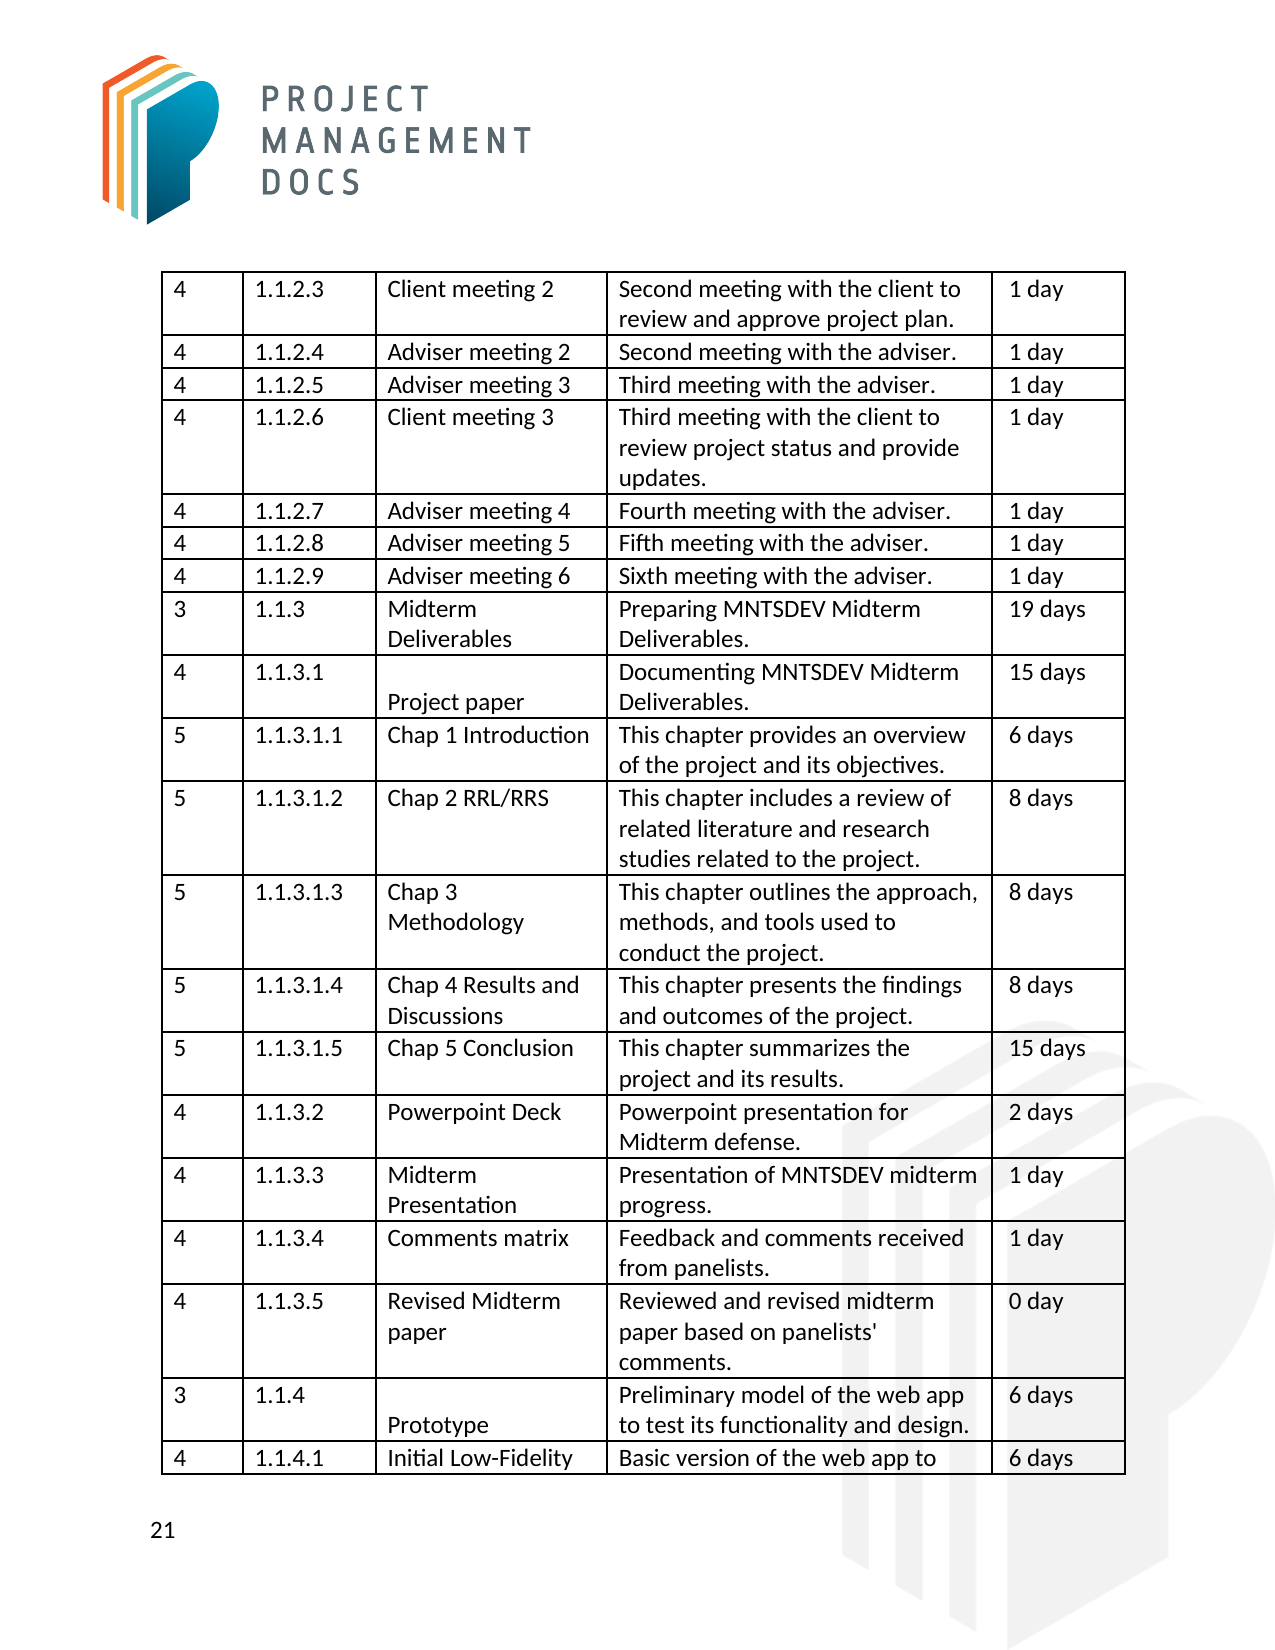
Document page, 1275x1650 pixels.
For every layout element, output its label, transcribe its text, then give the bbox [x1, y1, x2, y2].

table_cell Adviser meeting 5 [377, 528, 606, 558]
table_cell 1.1.3.1.1 [244, 719, 375, 780]
table_cell 5 [163, 1033, 242, 1094]
table_cell 1.1.3.1.2 [244, 782, 375, 874]
table_cell 4 [163, 1285, 242, 1377]
table_cell Chap 1 Introduction [377, 719, 606, 780]
table_cell 6 days [993, 1442, 1124, 1472]
table_cell 1.1.3.3 [244, 1159, 375, 1220]
table_cell 3 [163, 593, 242, 654]
table_cell 15 days [993, 656, 1124, 717]
table_cell Adviser meeting 3 [377, 369, 606, 399]
table_cell Project paper [377, 656, 606, 717]
table_cell 1.1.4 [244, 1379, 375, 1440]
table_cell 4 [163, 560, 242, 591]
table_cell Chap 4 Results and Discussions [377, 970, 606, 1031]
table_cell 5 [163, 719, 242, 780]
table_cell Chap 3 Methodology [377, 876, 606, 967]
table_cell Feedback and comments received from panelists. [608, 1222, 991, 1283]
table_cell 1.1.2.4 [244, 336, 375, 367]
table_cell 1.1.3.1 [244, 656, 375, 717]
table_cell Adviser meeting 4 [377, 495, 606, 526]
picture [842, 1021, 1275, 1650]
table_cell Midterm Deliverables [377, 593, 606, 654]
table_cell 1.1.3 [244, 593, 375, 654]
table_cell Presentation of MNTSDEV midterm progress. [608, 1159, 991, 1220]
table_cell 4 [163, 656, 242, 717]
table_cell Initial Low-Fidelity Prototype [377, 1442, 606, 1472]
table_cell Comments matrix [377, 1222, 606, 1283]
table_cell 4 [163, 495, 242, 526]
table_cell 8 days [993, 970, 1124, 1031]
table_cell This chapter includes a review of related literature and research studies related to the project. [608, 782, 991, 874]
table_cell 15 days [993, 1033, 1124, 1094]
table_cell 4 [163, 1222, 242, 1283]
table_cell 1 day [993, 401, 1124, 493]
table_cell 1.1.2.6 [244, 401, 375, 493]
table_cell 1.1.3.1.5 [244, 1033, 375, 1094]
table_cell 1.1.2.5 [244, 369, 375, 399]
table_cell 1 day [993, 369, 1124, 399]
table_cell Second meeting with the client to review and approve project plan. [608, 273, 991, 334]
table_cell Prototype [377, 1379, 606, 1440]
table_cell Adviser meeting 2 [377, 336, 606, 367]
table_cell This chapter outlines the approach, methods, and tools used to conduct the project. [608, 876, 991, 967]
table_cell 1.1.4.1 [244, 1442, 375, 1472]
table_cell 4 [163, 1442, 242, 1472]
table_cell Powerpoint Deck [377, 1096, 606, 1157]
table_cell 1 day [993, 273, 1124, 334]
table_cell 1.1.2.3 [244, 273, 375, 334]
table_cell 8 days [993, 782, 1124, 874]
table_cell Client meeting 2 [377, 273, 606, 334]
table_cell 5 [163, 970, 242, 1031]
table_cell 4 [163, 336, 242, 367]
table_cell 1 day [993, 560, 1124, 591]
table_cell Third meeting with the adviser. [608, 369, 991, 399]
table_cell 8 days [993, 876, 1124, 967]
table_cell 2 days [993, 1096, 1124, 1157]
table_cell Second meeting with the adviser. [608, 336, 991, 367]
table_cell 4 [163, 369, 242, 399]
picture [102, 55, 531, 225]
table_cell 4 [163, 1096, 242, 1157]
table_cell Preliminary model of the web app to test its functionality and design. [608, 1379, 991, 1440]
table_cell 1.1.3.1.3 [244, 876, 375, 967]
table_cell 5 [163, 876, 242, 967]
table_cell Fourth meeting with the adviser. [608, 495, 991, 526]
table_cell Sixth meeting with the adviser. [608, 560, 991, 591]
table_cell Third meeting with the client to review project status and provide updates. [608, 401, 991, 493]
table_cell 1 day [993, 1222, 1124, 1283]
table_cell 0 day [993, 1285, 1124, 1377]
table_cell 1 day [993, 528, 1124, 558]
table_cell 1.1.3.4 [244, 1222, 375, 1283]
table_cell Adviser meeting 6 [377, 560, 606, 591]
table_cell 5 [163, 782, 242, 874]
table_cell 1 day [993, 495, 1124, 526]
table_cell 1.1.3.5 [244, 1285, 375, 1377]
table_cell 1 day [993, 336, 1124, 367]
table_cell Documenting MNTSDEV Midterm Deliverables. [608, 656, 991, 717]
table_cell Preparing MNTSDEV Midterm Deliverables. [608, 593, 991, 654]
table_cell Powerpoint presentation for Midterm defense. [608, 1096, 991, 1157]
table_cell 1.1.3.2 [244, 1096, 375, 1157]
table_cell Reviewed and revised midterm paper based on panelists' comments. [608, 1285, 991, 1377]
table_cell Basic version of the web app to test its functionality and user experience. [608, 1442, 991, 1472]
table_cell 1.1.2.8 [244, 528, 375, 558]
table_cell 4 [163, 528, 242, 558]
table_cell Client meeting 3 [377, 401, 606, 493]
table_cell This chapter provides an overview of the project and its objectives. [608, 719, 991, 780]
table_cell 19 days [993, 593, 1124, 654]
table_cell 4 [163, 1159, 242, 1220]
table_cell 6 days [993, 719, 1124, 780]
table_cell 1.1.2.7 [244, 495, 375, 526]
table_cell 1.1.3.1.4 [244, 970, 375, 1031]
table_cell 1.1.2.9 [244, 560, 375, 591]
table_cell This chapter presents the findings and outcomes of the project. [608, 970, 991, 1031]
table_cell 1 day [993, 1159, 1124, 1220]
table_cell 6 days [993, 1379, 1124, 1440]
table_cell 4 [163, 273, 242, 334]
table_cell This chapter summarizes the project and its results. [608, 1033, 991, 1094]
table_cell Chap 5 Conclusion [377, 1033, 606, 1094]
table_cell Chap 2 RRL/RRS [377, 782, 606, 874]
table_cell 3 [163, 1379, 242, 1440]
table_cell Revised Midterm paper [377, 1285, 606, 1377]
table_cell Fifth meeting with the adviser. [608, 528, 991, 558]
table_cell Midterm Presentation [377, 1159, 606, 1220]
table_cell 4 [163, 401, 242, 493]
